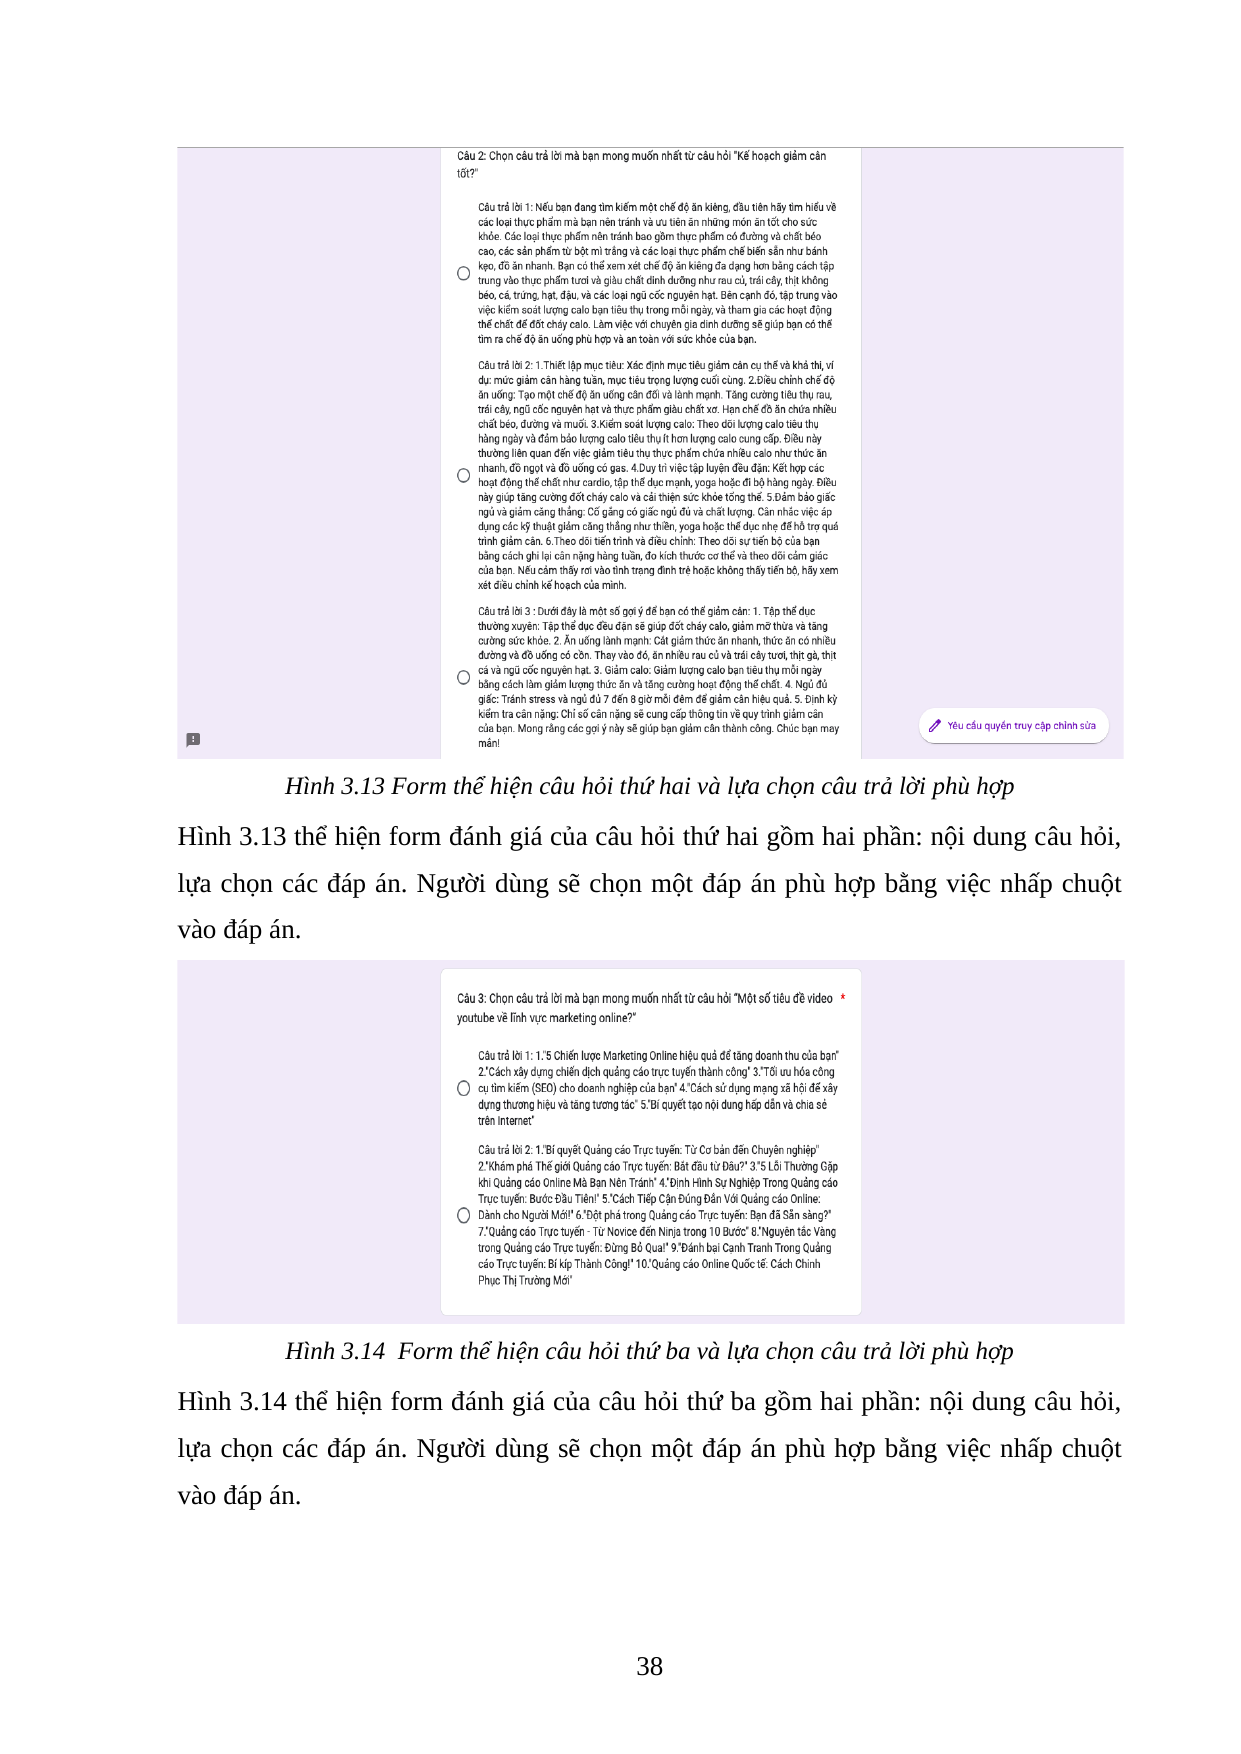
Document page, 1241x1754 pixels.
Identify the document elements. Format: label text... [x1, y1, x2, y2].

text Hình 3.14 thể hiện form đánh giá của câu hỏi thứ ba gồm hai phần: nội dung câu hỏi, lựa chọn các đáp án. Người dùng sẽ chọn một đáp án phù hợp bằng việc nhấp chuột vào đáp án. [177, 1386, 1122, 1510]
text Hình 3.14 Form thể hiện câu hỏi thứ ba và lựa chọn câu trả lời phù hợp [177, 1336, 1122, 1365]
text Hình 3.13 thể hiện form đánh giá của câu hỏi thứ hai gồm hai phần: nội dung câu hỏi, lựa chọn các đáp án. Người dùng sẽ chọn một đáp án phù hợp bằng việc nhấp chuột vào đáp án. [177, 820, 1122, 945]
picture [177, 960, 1125, 1324]
text Hình 3.13 Form thể hiện câu hỏi thứ hai và lựa chọn câu trả lời phù hợp [177, 771, 1122, 799]
picture [177, 147, 1124, 759]
